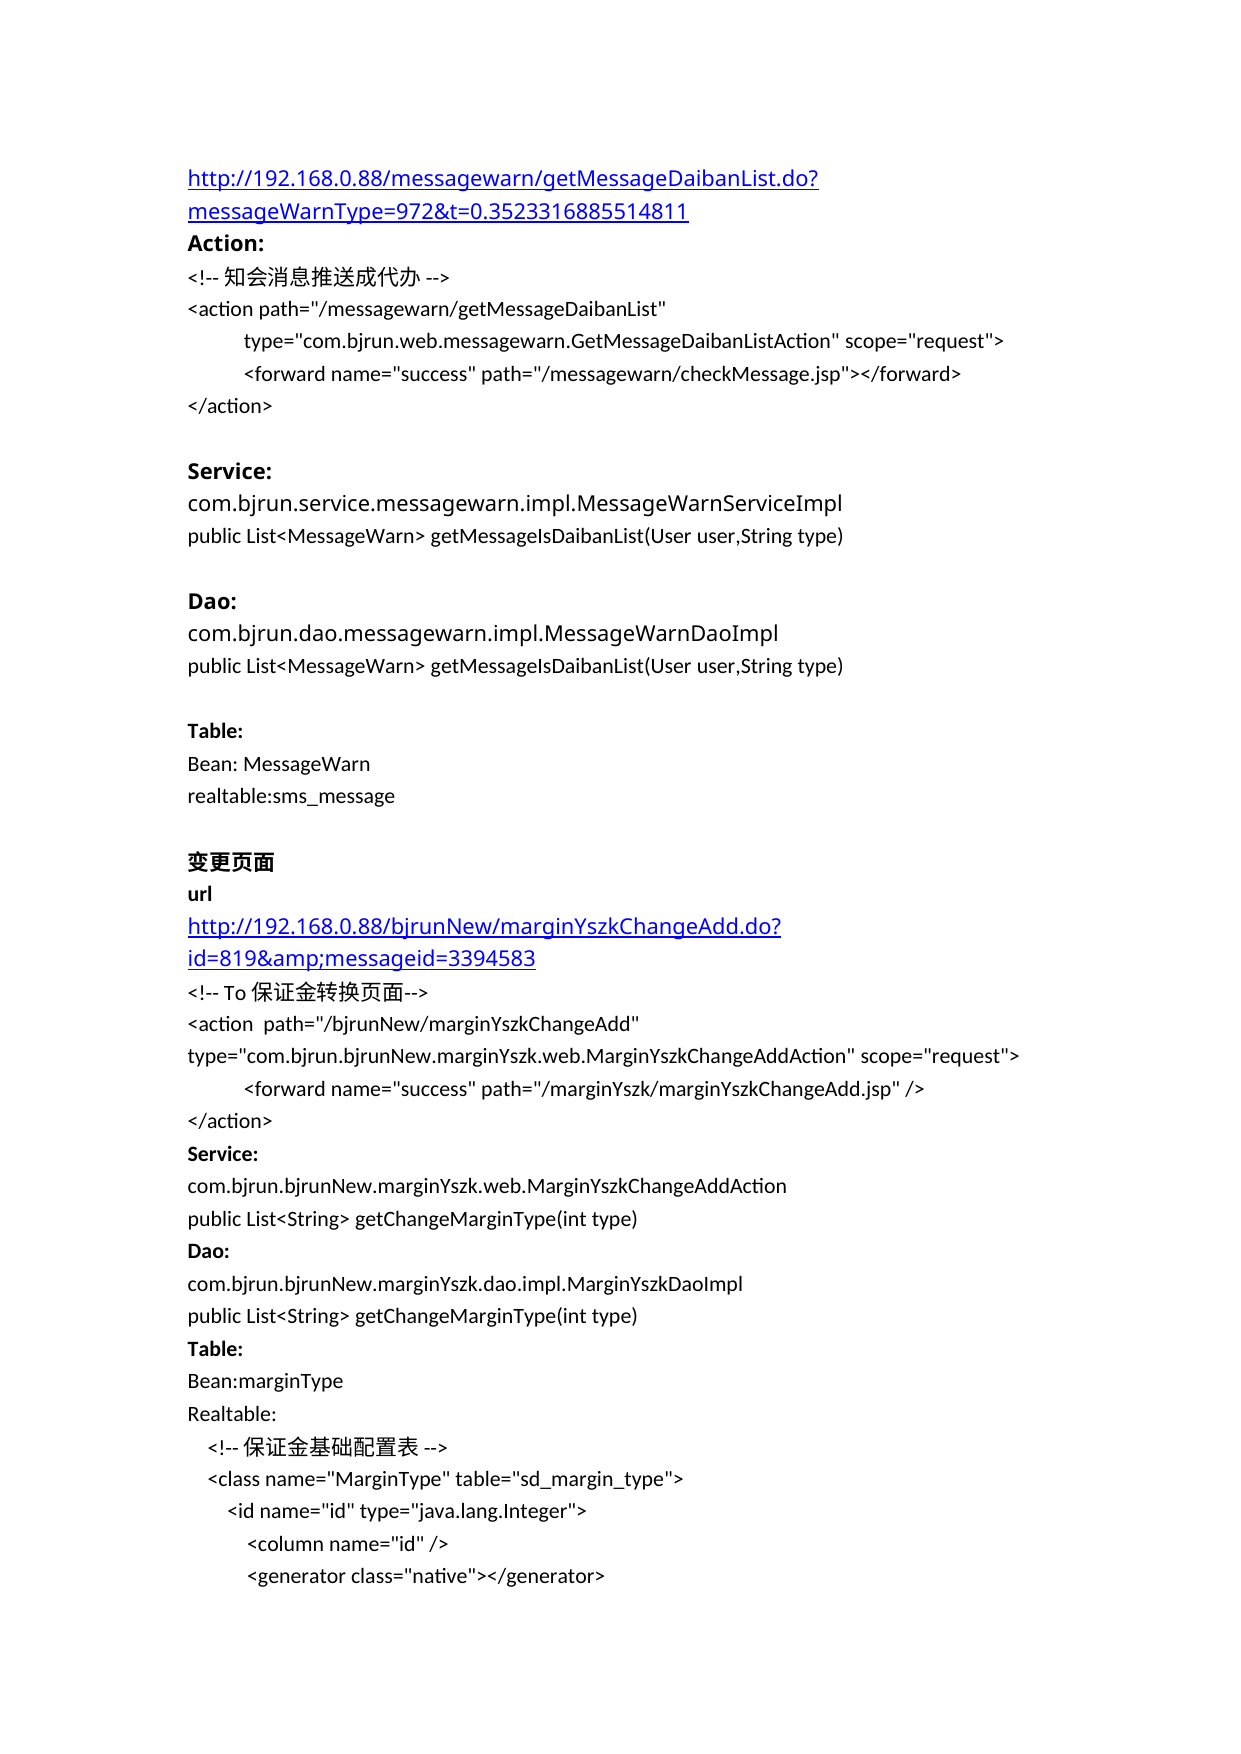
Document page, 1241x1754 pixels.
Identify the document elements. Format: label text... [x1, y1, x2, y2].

text <action path="/messagewarn/getMessageDaibanList" [187, 292, 1053, 324]
text type="com.bjrun.web.messagewarn.GetMessageDaibanListAction" scope="request"> [244, 324, 1053, 357]
text com.bjrun.bjrunNew.marginYszk.web.MarginYszkChangeAddAction [187, 1169, 1053, 1202]
text Dao: [187, 1234, 1053, 1267]
text public List<MessageWarn> getMessageIsDaibanList(User user,String type) [187, 649, 1053, 682]
text public List<String> getChangeMarginType(int type) [187, 1202, 1053, 1234]
text <generator class="native"></generator> [187, 1559, 1053, 1592]
text Dao: [187, 584, 1053, 617]
text Service: [187, 1137, 1053, 1169]
text <!-- To 保证金转换页面--> [187, 974, 1053, 1007]
text Table: [187, 1332, 1053, 1364]
text <!-- 保证金基础配置表 --> [187, 1429, 1053, 1462]
text public List<MessageWarn> getMessageIsDaibanList(User user,String type) [187, 519, 1053, 552]
text </action> [187, 1104, 1053, 1137]
text <forward name="success" path="/marginYszk/marginYszkChangeAdd.jsp" /> [244, 1072, 1053, 1104]
text <id name="id" type="java.lang.Integer"> [187, 1494, 1053, 1527]
text com.bjrun.bjrunNew.marginYszk.dao.impl.MarginYszkDaoImpl [187, 1267, 1053, 1299]
text Service: [187, 454, 1053, 487]
text </action> [187, 389, 1053, 422]
text Action: [187, 227, 1053, 259]
text <class name="MarginType" table="sd_margin_type"> [187, 1462, 1053, 1494]
text Bean: MessageWarn [187, 747, 1053, 779]
text <!-- 知会消息推送成代办 --> [187, 259, 1053, 292]
text realtable:sms_message [187, 779, 1053, 812]
text 变更页面 [187, 844, 1053, 877]
text com.bjrun.service.messagewarn.impl.MessageWarnServiceImpl [187, 487, 1053, 519]
text http://192.168.0.88/messagewarn/getMessageDaibanList.do?messageWarnType=972&t=0.3523316885514811 [187, 162, 1053, 227]
text <column name="id" /> [187, 1527, 1053, 1559]
text Realtable: [187, 1397, 1053, 1429]
text <action path="/bjrunNew/marginYszkChangeAdd" type="com.bjrun.bjrunNew.marginYszk.web.MarginYszkChangeAddAction" scope="request"> [187, 1007, 1053, 1072]
text Bean:marginType [187, 1364, 1053, 1397]
text http://192.168.0.88/bjrunNew/marginYszkChangeAdd.do?id=819&amp;messageid=3394583 [187, 909, 1053, 974]
text public List<String> getChangeMarginType(int type) [187, 1299, 1053, 1332]
text url [187, 877, 1053, 909]
text com.bjrun.dao.messagewarn.impl.MessageWarnDaoImpl [187, 617, 1053, 649]
text <forward name="success" path="/messagewarn/checkMessage.jsp"></forward> [244, 357, 1053, 389]
text Table: [187, 714, 1053, 747]
